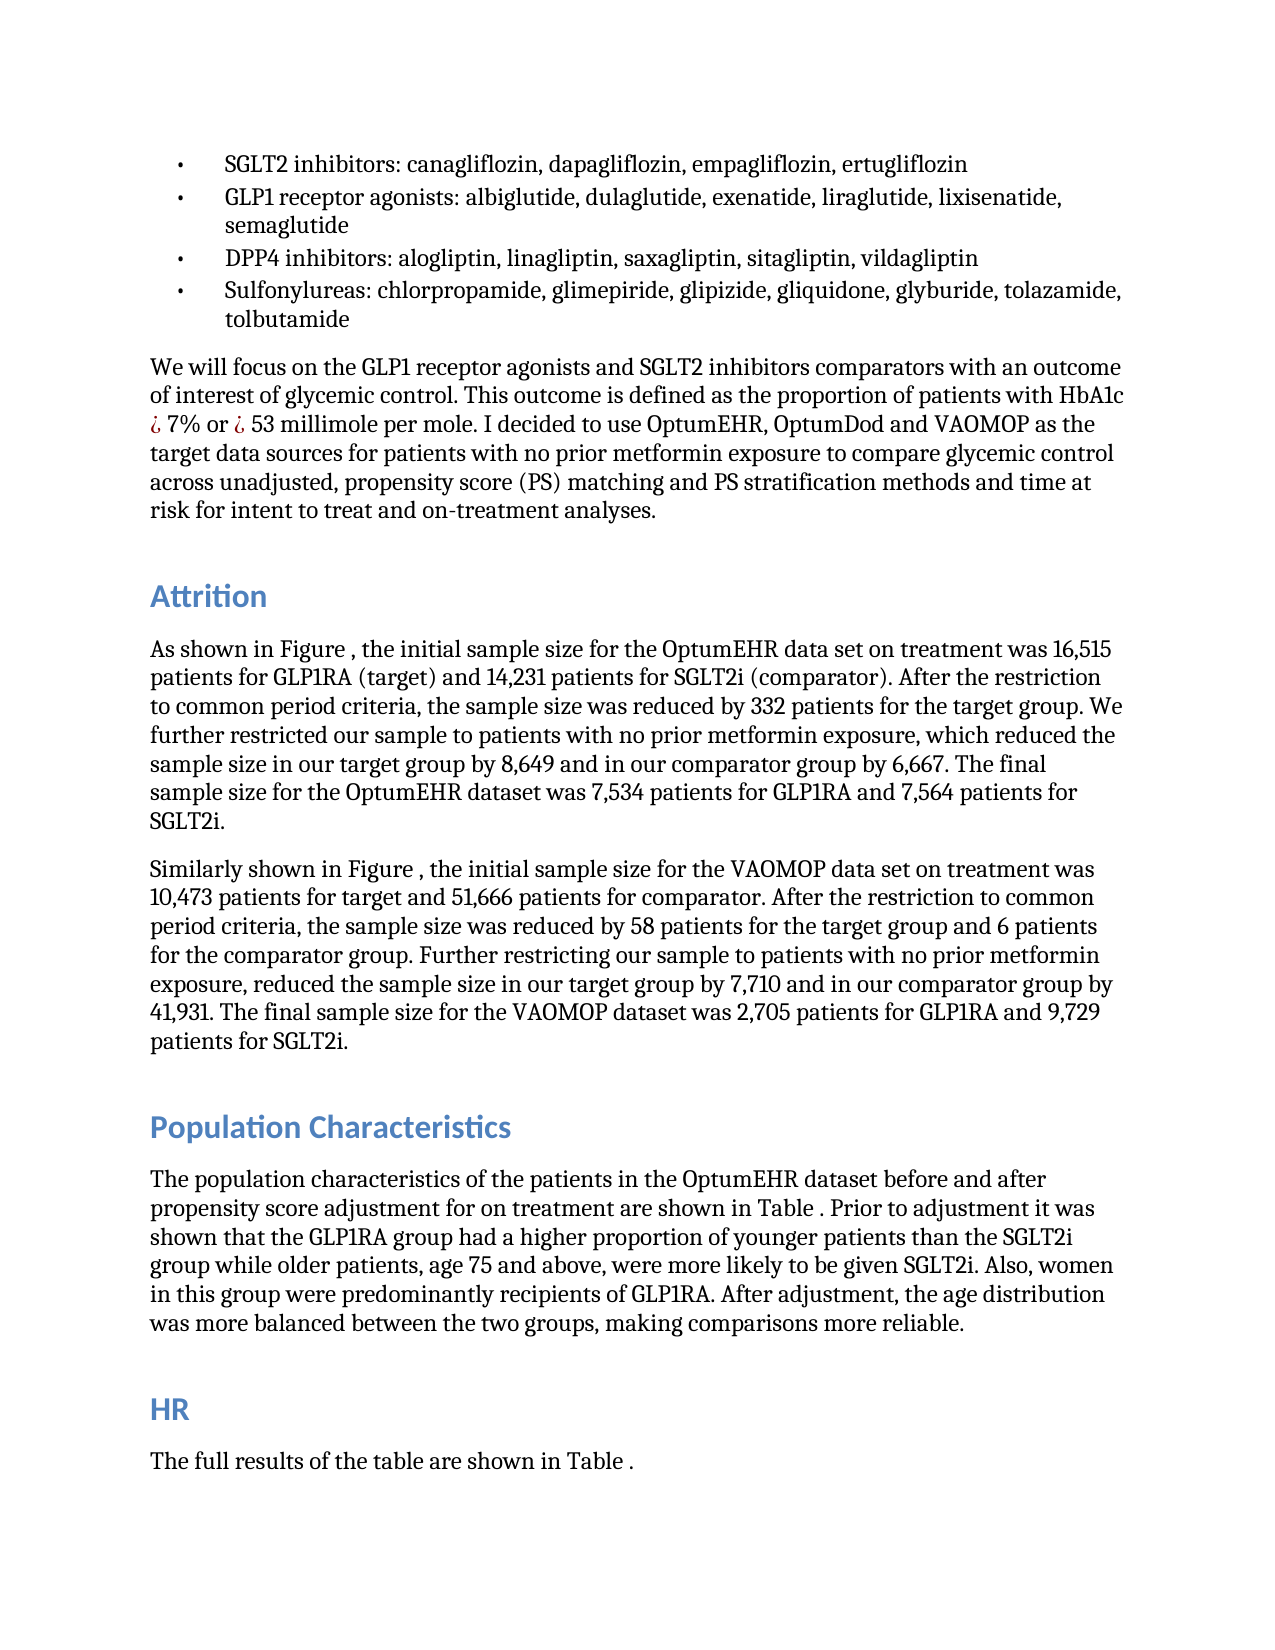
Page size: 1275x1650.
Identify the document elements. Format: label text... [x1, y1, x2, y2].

list DPP4 inhibitors: alogliptin, linagliptin, saxagliptin, sitagliptin, vildagliptin [175, 244, 1125, 272]
subtitle Attrition [150, 575, 1125, 616]
text The population characteristics of the patients in the OptumEHR dataset before and after propensity score adjustment for on treatment are shown in Table . Prior to adjustment it was shown that the GLP1RA group had a higher proportion of younger patients than the SGLT2i group while older patients, age 75 and above, were more likely to be given SGLT2i. Also, women in this group were predominantly recipients of GLP1RA. After adjustment, the age distribution was more balanced between the two groups, making comparisons more reliable. [150, 1165, 1125, 1338]
list SGLT2 inhibitors: canagliflozin, dapagliflozin, empagliflozin, ertugliflozin [175, 150, 1125, 179]
subtitle HR [150, 1388, 1125, 1428]
text Similarly shown in Figure , the initial sample size for the VAOMOP data set on treatment was 10,473 patients for target and 51,666 patients for comparator. After the restriction to common period criteria, the sample size was reduced by 58 patients for the target group and 6 patients for the comparator group. Further restricting our sample to patients with no prior metformin exposure, reduced the sample size in our target group by 7,710 and in our comparator group by 41,931. The final sample size for the VAOMOP dataset was 2,705 patients for GLP1RA and 9,729 patients for SGLT2i. [150, 854, 1125, 1056]
text We will focus on the GLP1 receptor agonists and SGLT2 inhibitors comparators with an outcome of interest of glycemic control. This outcome is defined as the proportion of patients with HbA1c 7% or 53 millimole per mole. I decided to use OptumEHR, OptumDod and VAOMOP as the target data sources for patients with no prior metformin exposure to compare glycemic control across unadjusted, propensity score (PS) matching and PS stratification methods and time at risk for intent to treat and on-treatment analyses. [150, 352, 1125, 525]
text The full results of the table are shown in Table . [150, 1447, 1125, 1476]
list GLP1 receptor agonists: albiglutide, dulaglutide, exenatide, liraglutide, lixisenatide, semaglutide [175, 182, 1125, 240]
subtitle Population Characteristics [150, 1106, 1125, 1146]
list Sulfonylureas: chlorpropamide, glimepiride, glipizide, gliquidone, glyburide, tolazamide, tolbutamide [175, 276, 1125, 334]
text As shown in Figure , the initial sample size for the OptumEHR data set on treatment was 16,515 patients for GLP1RA (target) and 14,231 patients for SGLT2i (comparator). After the restriction to common period criteria, the sample size was reduced by 332 patients for the target group. We further restricted our sample to patients with no prior metformin exposure, which reduced the sample size in our target group by 8,649 and in our comparator group by 6,667. The final sample size for the OptumEHR dataset was 7,534 patients for GLP1RA and 7,564 patients for SGLT2i. [150, 634, 1125, 836]
